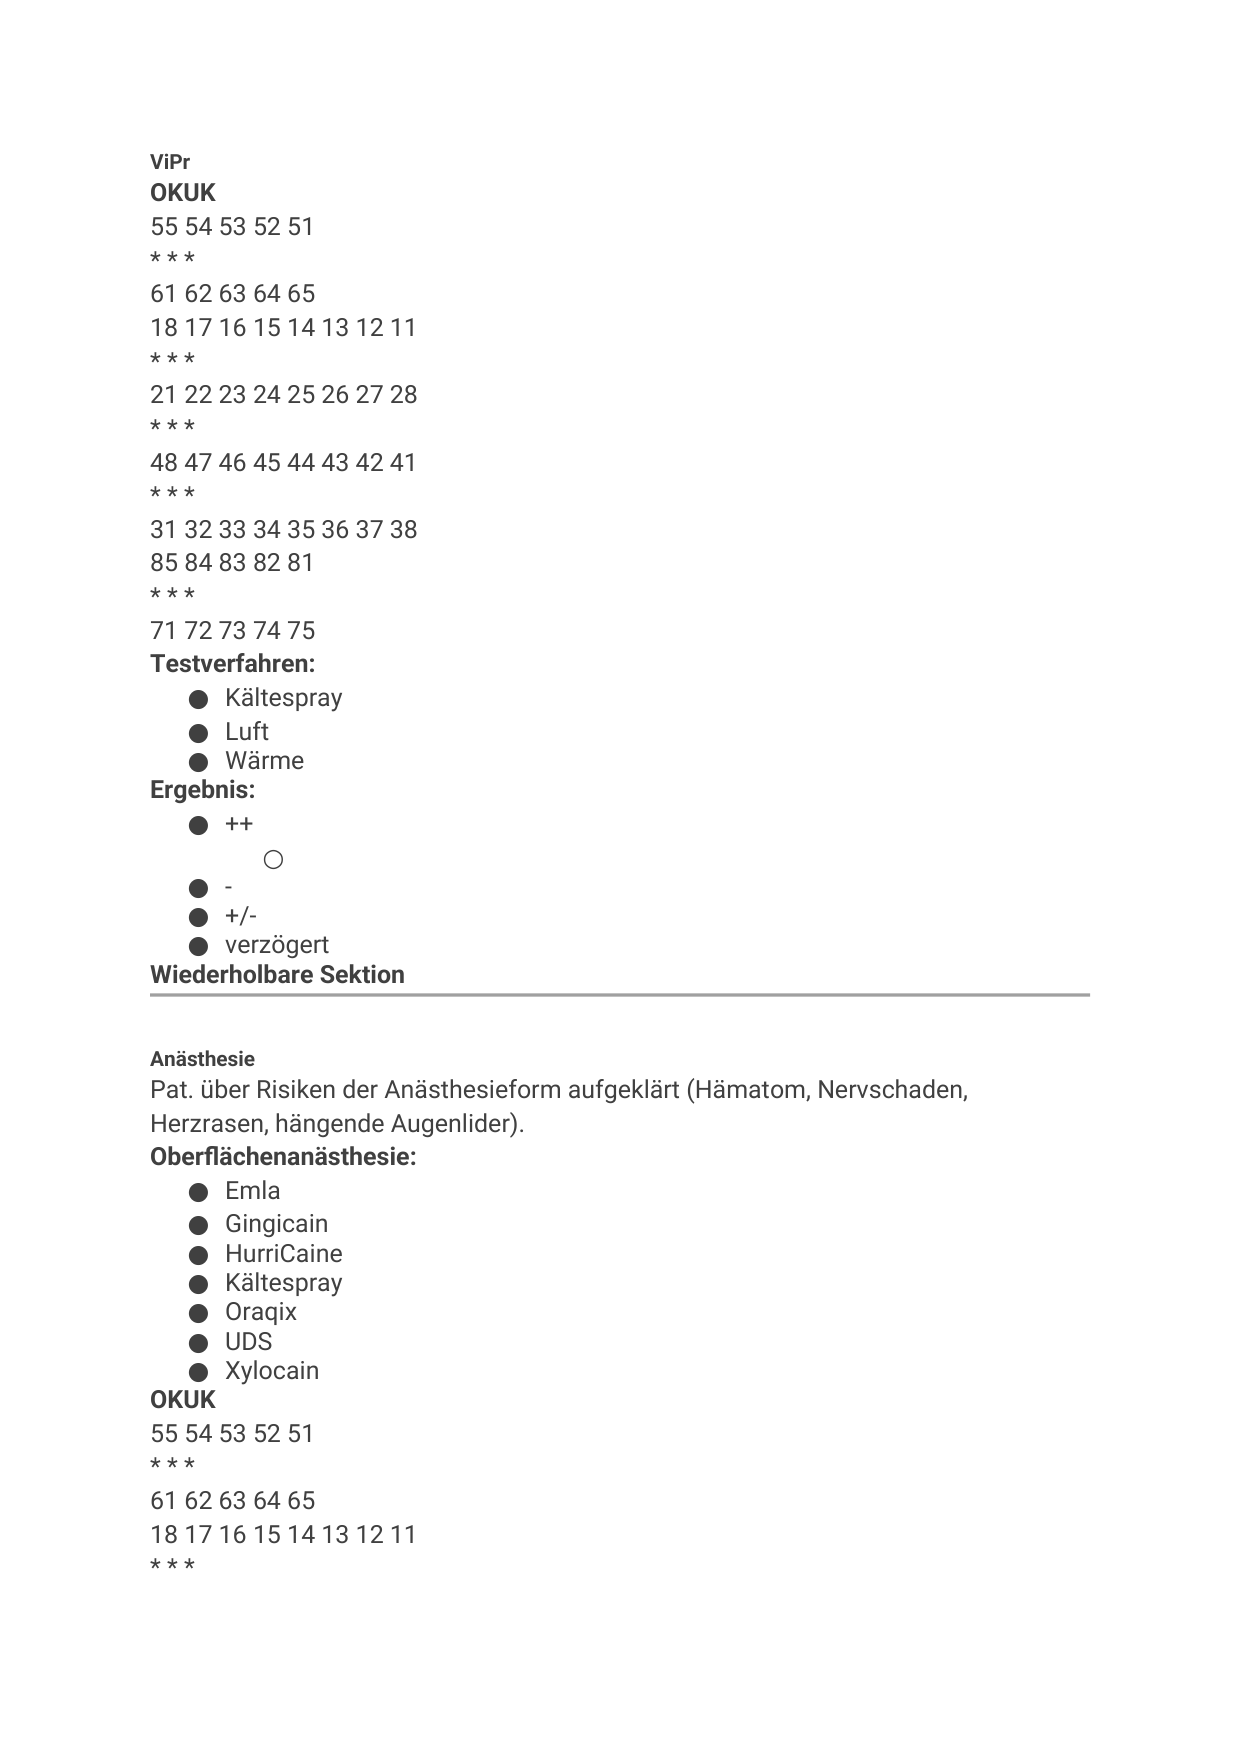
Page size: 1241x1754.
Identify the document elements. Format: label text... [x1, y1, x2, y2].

list Luft [187, 717, 1090, 746]
subtitle ViPr [150, 150, 1090, 174]
text Ergebnis: [150, 775, 1090, 805]
list Kältespray [187, 683, 1090, 712]
list UDS [187, 1327, 1090, 1356]
list verzögert [187, 931, 1090, 960]
list Xylocain [187, 1356, 1090, 1385]
subtitle Anästhesie [150, 1047, 1090, 1071]
list Wärme [187, 746, 1090, 775]
text Testverfahren: [150, 649, 1090, 679]
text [150, 1385, 1090, 1583]
list - [187, 872, 1090, 901]
list ++ [187, 809, 1090, 838]
list HurriCaine [187, 1239, 1090, 1268]
list Gingicain [187, 1210, 1090, 1239]
list +/- [187, 901, 1090, 931]
list Kältespray [187, 1268, 1090, 1297]
list Oraqix [187, 1297, 1090, 1327]
text Wiederholbare Sektion [150, 960, 1090, 989]
text Pat. über Risiken der Anästhesieform aufgeklärt (Hämatom, Nervschaden, Herzrasen, hängende Augenlider). [150, 1075, 1090, 1138]
text Oberflächenanästhesie: [150, 1142, 1090, 1172]
list Emla [187, 1176, 1090, 1205]
